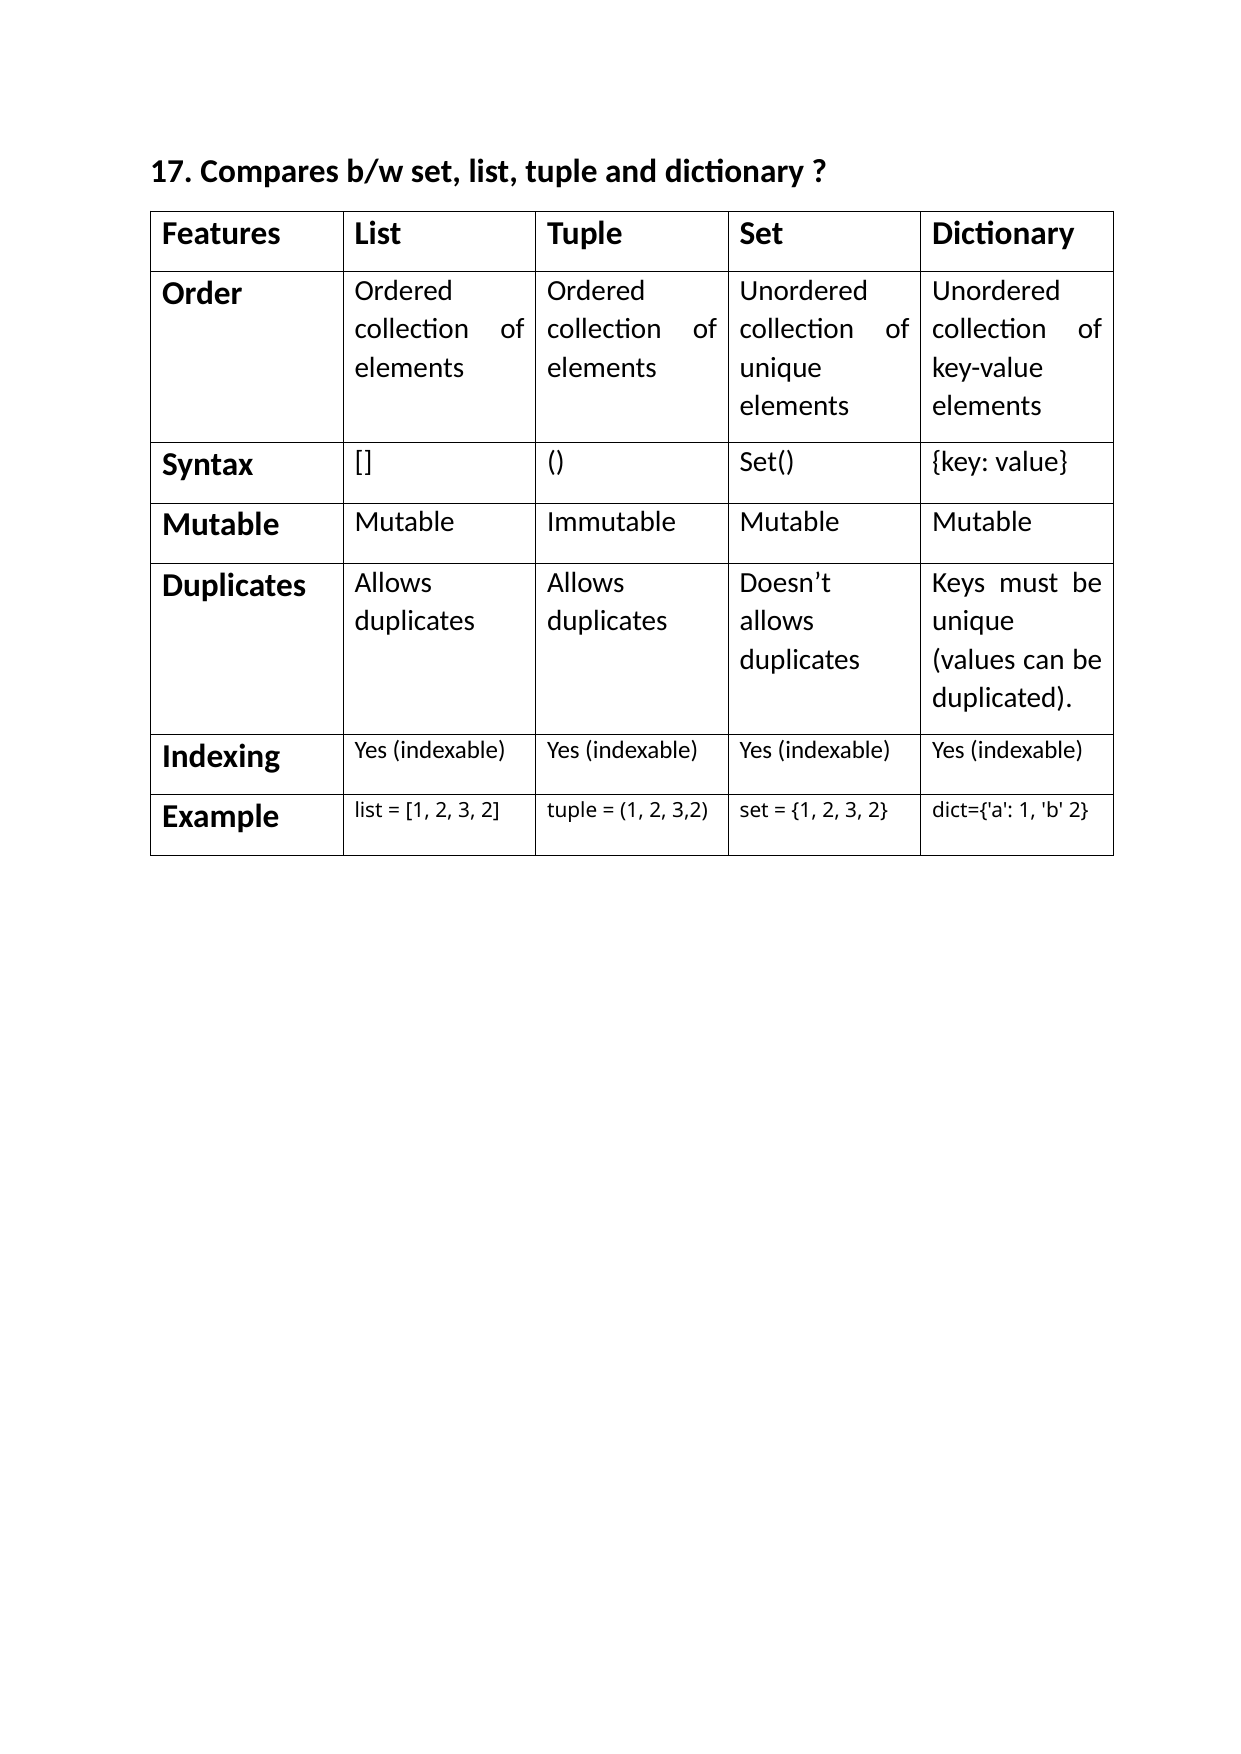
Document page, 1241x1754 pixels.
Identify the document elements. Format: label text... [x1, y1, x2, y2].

table_header Dictionary [921, 212, 1113, 271]
table_cell tuple = (1, 2, 3,2) [536, 795, 728, 855]
table_header Set [729, 212, 920, 271]
table_cell () [536, 443, 728, 502]
table_cell list = [1, 2, 3, 2] [344, 795, 535, 855]
table_cell [] [344, 443, 535, 502]
table_cell Yes (indexable) [729, 735, 920, 794]
table_cell Indexing [151, 735, 343, 794]
table_cell Allows duplicates [344, 564, 535, 734]
table_cell Ordered collection of elements [536, 272, 728, 442]
table_cell Mutable [921, 504, 1113, 563]
table_cell Yes (indexable) [536, 735, 728, 794]
list Compares b/w set, list, tuple and dictionary ? [150, 150, 1090, 191]
table_header List [344, 212, 535, 271]
table_cell Allows duplicates [536, 564, 728, 734]
table_cell Doesn’t allows duplicates [729, 564, 920, 734]
table_cell Duplicates [151, 564, 343, 734]
table_cell Example [151, 795, 343, 855]
table_cell dict={'a': 1, 'b' 2} [921, 795, 1113, 855]
table_cell Yes (indexable) [921, 735, 1113, 794]
table_cell Unordered collection of key-value elements [921, 272, 1113, 442]
table_cell Unordered collection of unique elements [729, 272, 920, 442]
table_cell Mutable [344, 504, 535, 563]
table_cell Mutable [729, 504, 920, 563]
table_cell {key: value} [921, 443, 1113, 502]
table_header Features [151, 212, 343, 271]
table_cell Ordered collection of elements [344, 272, 535, 442]
table_cell Syntax [151, 443, 343, 502]
table_cell Keys must be unique (values can be duplicated). [921, 564, 1113, 734]
table_cell Immutable [536, 504, 728, 563]
table_cell Yes (indexable) [344, 735, 535, 794]
table_cell Mutable [151, 504, 343, 563]
table_cell Set() [729, 443, 920, 502]
table_cell set = {1, 2, 3, 2} [729, 795, 920, 855]
table_cell Order [151, 272, 343, 442]
table_header Tuple [536, 212, 728, 271]
